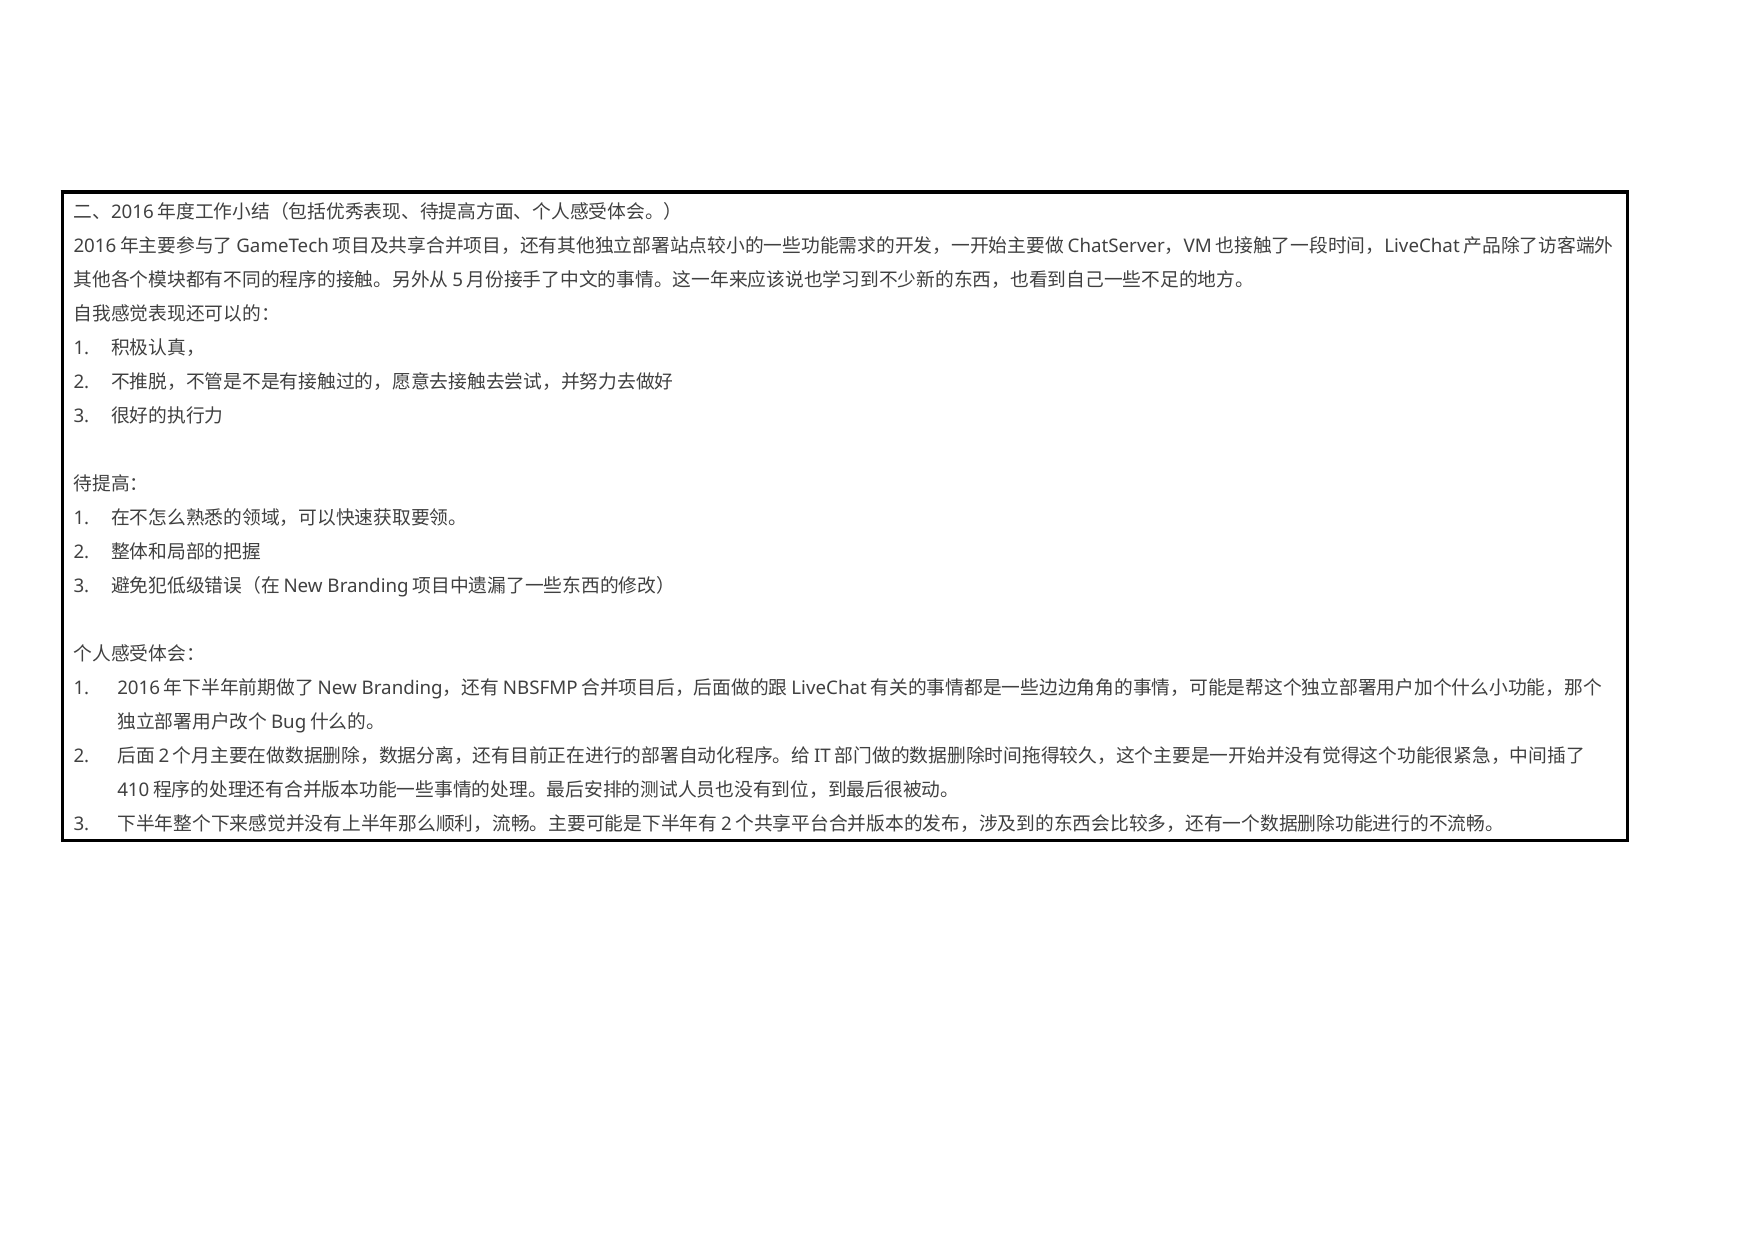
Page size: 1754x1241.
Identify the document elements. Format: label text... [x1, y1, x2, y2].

table_cell 二、2016年度工作小结（包括优秀表现、待提高方面、个人感受体会。） 2016年主要参与了GameTech项目及共享合并项目，还有其他独立部署站点较小的一些功能需求的开发，一开始主要做ChatServer，VM也接触了一段时间，LiveChat产品除了访客端外其他各个模块都有不同的程序的接触。另外从5月份接手了中文的事情。这一年来应该说也学习到不少新的东西，也看到自己一些不足的地方。 自我感觉表现还可以的： 积极认真， 不推脱，不管是不是有接触过的，愿意去接触去尝试，并努力去做好 很好的执行力 待提高： 在不怎么熟悉的领域，可以快速获取要领。 整体和局部的把握 避免犯低级错误（在New Branding项目中遗漏了一些东西的修改） 个人感受体会： 2016年下半年前期做了New Branding，还有NBSFMP合并项目后，后面做的跟LiveChat有关的事情都是一些边边角角的事情，可能是帮这个独立部署用户加个什么小功能，那个独立部署用户改个Bug什么的。 后面2个月主要在做数据删除，数据分离，还有目前正在进行的部署自动化程序。给IT部门做的数据删除时间拖得较久，这个主要是一开始并没有觉得这个功能很紧急，中间插了410程序的处理还有合并版本功能一些事情的处理。最后安排的测试人员也没有到位，到最后很被动。 下半年整个下来感觉并没有上半年那么顺利，流畅。主要可能是下半年有2个共享平台合并版本的发布，涉及到的东西会比较多，还有一个数据删除功能进行的不流畅。 [64, 194, 1626, 839]
